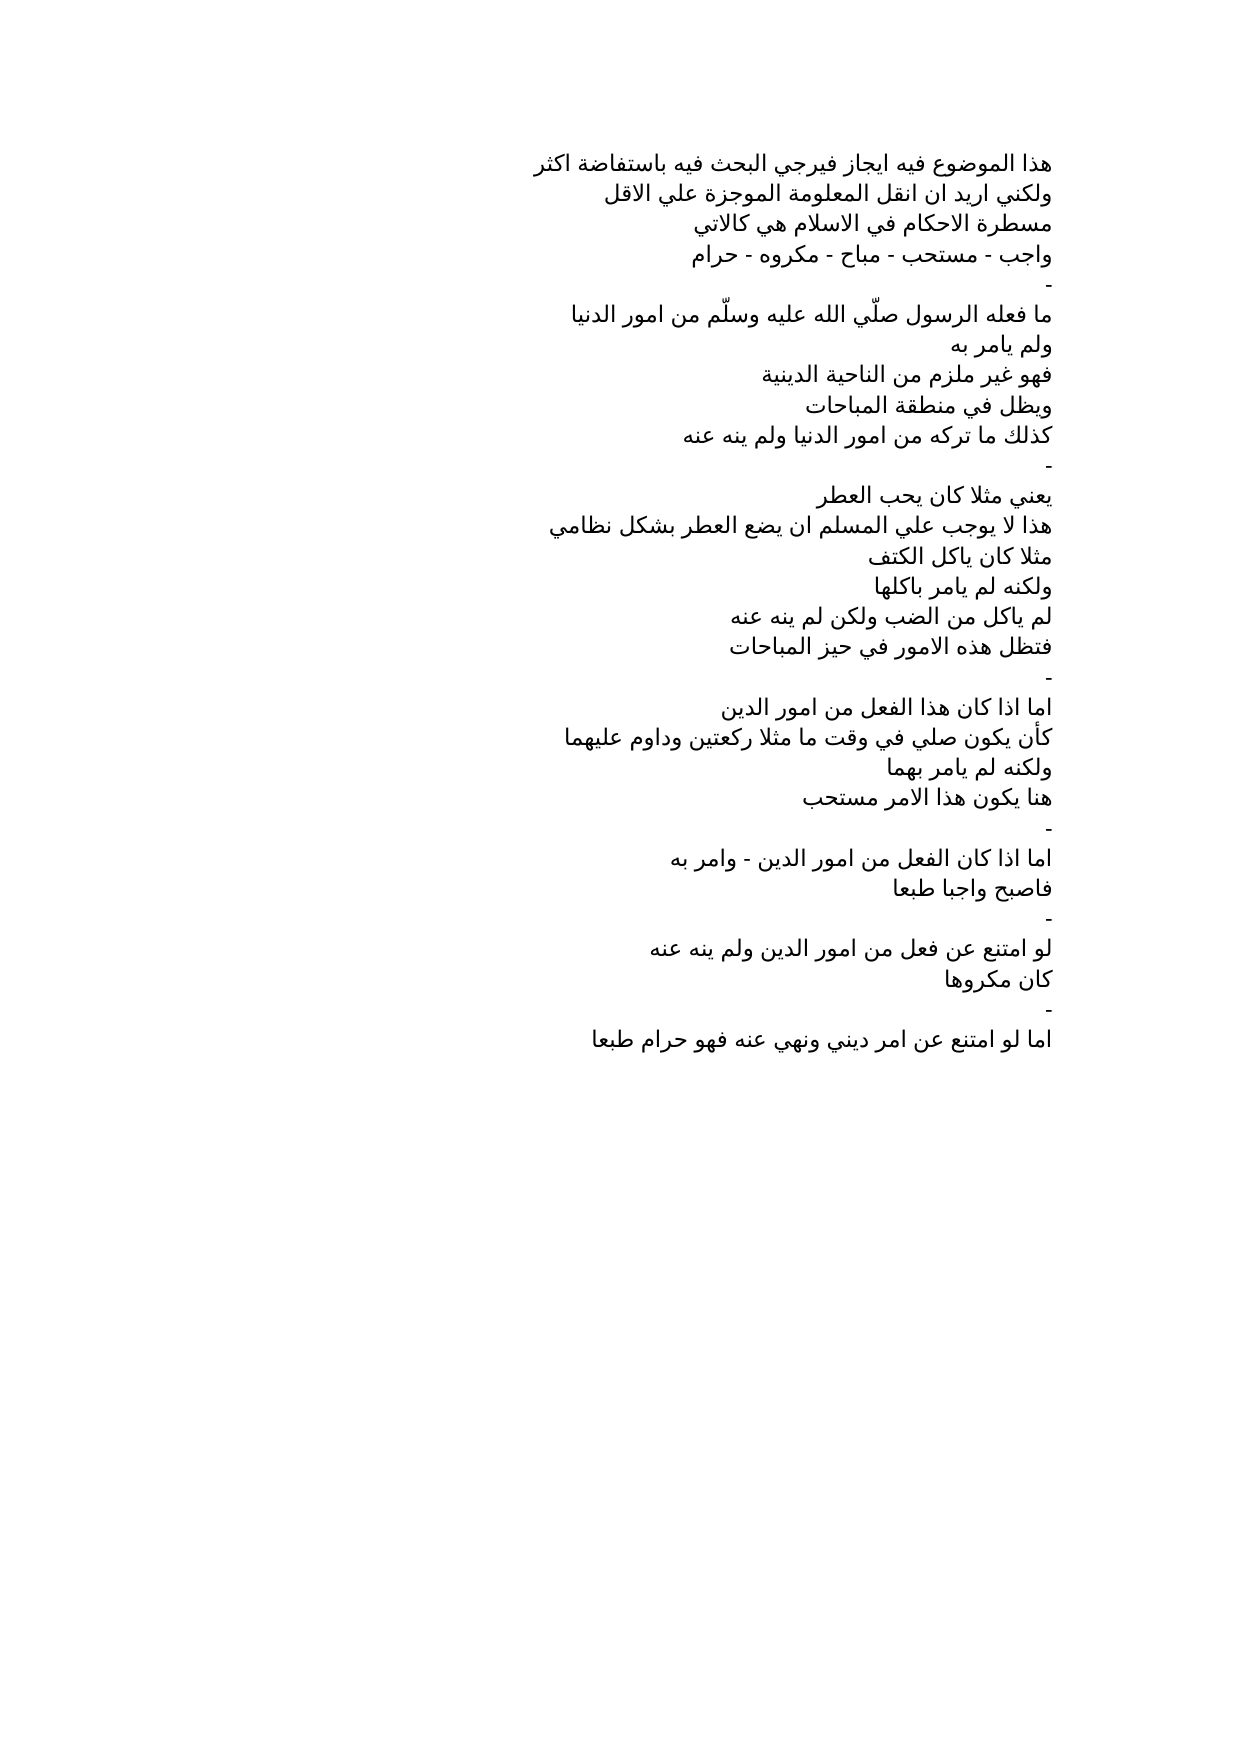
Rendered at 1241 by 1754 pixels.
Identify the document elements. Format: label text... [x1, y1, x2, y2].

text هذا الموضوع فيه ايجاز فيرجي البحث فيه باستفاضة اكثر ولكني اريد ان انقل المعلومة الموجزة علي الاقل مسطرة الاحكام في الاسلام هي كالاتي واجب - مستحب - مباح - مكروه - حرام - ما فعله الرسول صلّي الله عليه وسلّم من امور الدنيا ولم يامر به فهو غير ملزم من الناحية الدينية ويظل في منطقة المباحات كذلك ما تركه من امور الدنيا ولم ينه عنه - يعني مثلا كان يحب العطر هذا لا يوجب علي المسلم ان يضع العطر بشكل نظامي مثلا كان ياكل الكتف ولكنه لم يامر باكلها لم ياكل من الضب ولكن لم ينه عنه فتظل هذه الامور في حيز المباحات - اما اذا كان هذا الفعل من امور الدين كأن يكون صلي في وقت ما مثلا ركعتين وداوم عليهما ولكنه لم يامر بهما هنا يكون هذا الامر مستحب - اما اذا كان الفعل من امور الدين - وامر به فاصبح واجبا طبعا - لو امتنع عن فعل من امور الدين ولم ينه عنه كان مكروها - اما لو امتنع عن امر ديني ونهي عنه فهو حرام طبعا [187, 150, 1053, 1052]
